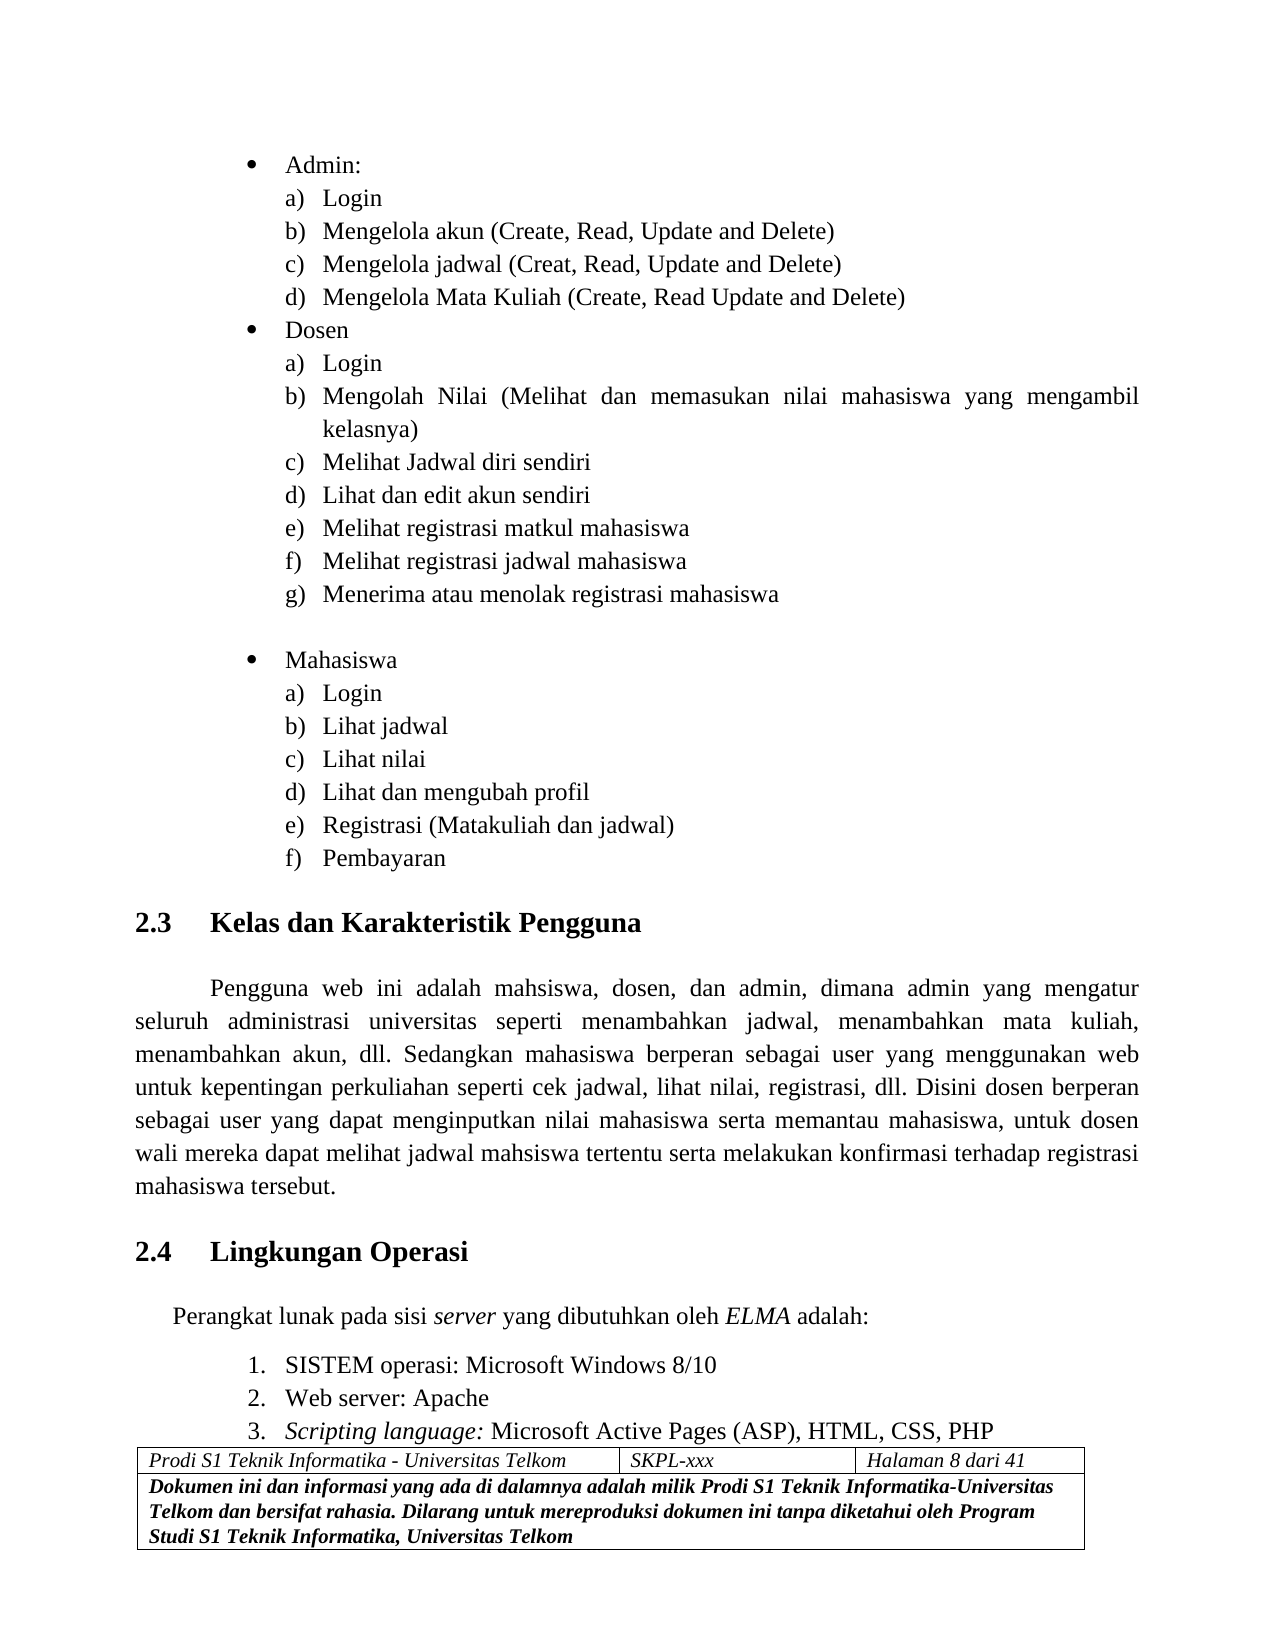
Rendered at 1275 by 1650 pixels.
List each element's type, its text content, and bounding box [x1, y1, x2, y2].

list Pembayaran [285, 843, 1140, 872]
list Lihat dan edit akun sendiri [285, 480, 1140, 509]
list Mengelola jadwal (Creat, Read, Update and Delete) [285, 249, 1140, 278]
list Mengelola akun (Create, Read, Update and Delete) [285, 216, 1140, 245]
list Scripting language: Microsoft Active Pages (ASP), HTML, CSS, PHP [247, 1416, 1140, 1444]
list Melihat registrasi matkul mahasiswa [285, 513, 1140, 542]
list Lihat jadwal [285, 711, 1140, 740]
text Pengguna web ini adalah mahsiswa, dosen, dan admin, dimana admin yang mengatur seluruh administrasi universitas seperti menambahkan jadwal, menambahkan mata kuliah, menambahkan akun, dll. Sedangkan mahasiswa berperan sebagai user yang menggunakan web untuk kepentingan perkuliahan seperti cek jadwal, lihat nilai, registrasi, dll. Disini dosen berperan sebagai user yang dapat menginputkan nilai mahasiswa serta memantau mahasiswa, untuk dosen wali mereka dapat melihat jadwal mahsiswa tertentu serta melakukan konfirmasi terhadap registrasi mahasiswa tersebut. [135, 973, 1140, 1200]
list Melihat Jadwal diri sendiri [285, 447, 1140, 476]
subtitle Kelas dan Karakteristik Pengguna [135, 906, 1140, 939]
text Perangkat lunak pada sisi server yang dibutuhkan oleh ELMA adalah: [135, 1301, 1140, 1330]
list Lihat dan mengubah profil [285, 777, 1140, 806]
list SISTEM operasi: Microsoft Windows 8/10 [247, 1350, 1140, 1378]
list Lihat nilai [285, 744, 1140, 773]
list Mengelola Mata Kuliah (Create, Read Update and Delete) [285, 282, 1140, 311]
list Mengolah Nilai (Melihat dan memasukan nilai mahasiswa yang mengambil kelasnya) [285, 381, 1140, 443]
list Menerima atau menolak registrasi mahasiswa [285, 579, 1140, 608]
list Web server: Apache [247, 1383, 1140, 1411]
list Login [285, 183, 1140, 212]
list Melihat registrasi jadwal mahasiswa [285, 546, 1140, 575]
list Login [285, 348, 1140, 377]
list Mahasiswa [247, 645, 1140, 674]
list Registrasi (Matakuliah dan jadwal) [285, 810, 1140, 839]
list Login [285, 678, 1140, 707]
list Admin: [247, 150, 1140, 179]
list Dosen [247, 315, 1140, 344]
subtitle Lingkungan Operasi [135, 1234, 1140, 1267]
